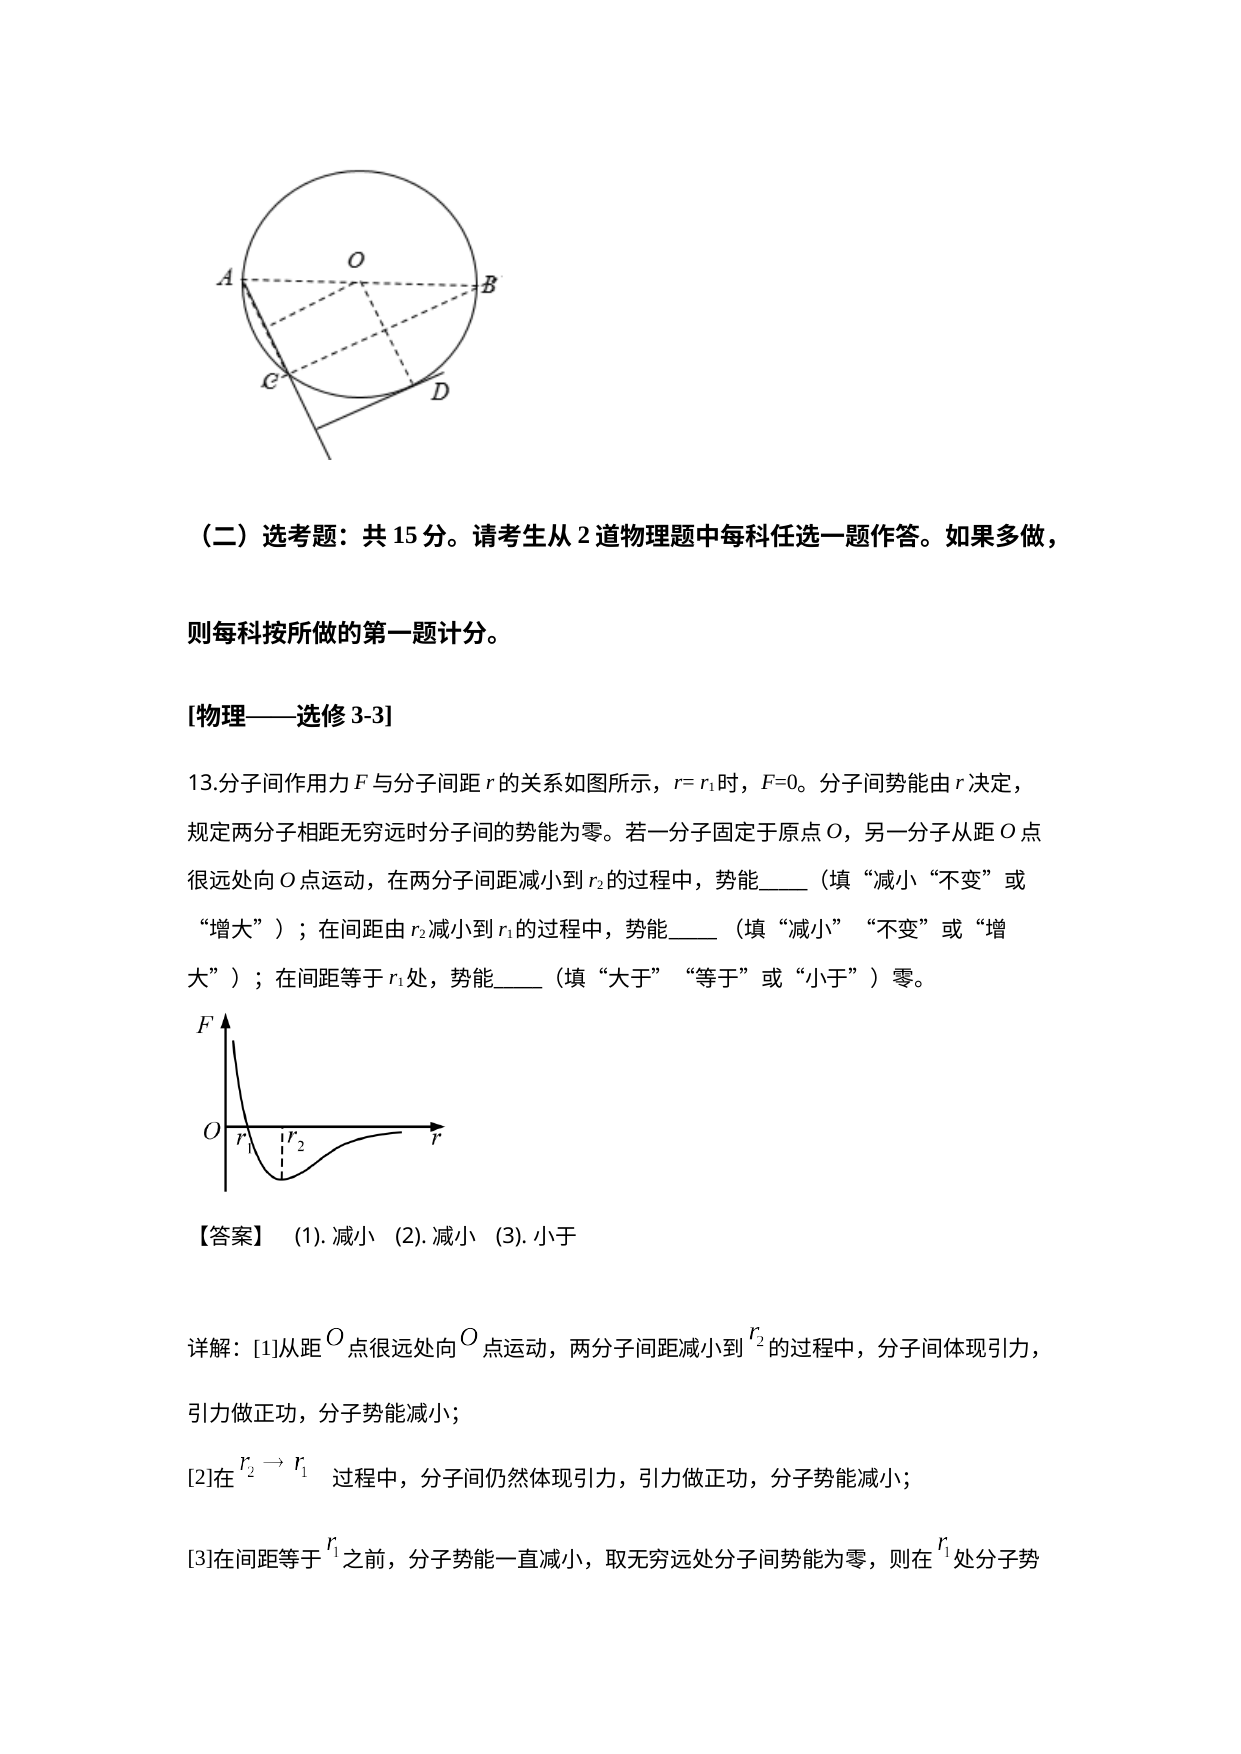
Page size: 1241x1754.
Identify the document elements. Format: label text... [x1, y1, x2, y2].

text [187, 1525, 1053, 1590]
picture [187, 162, 536, 460]
text 详解：[1]从距点很远处向点运动，两分子间距减小到的过程中，分子间体现引力，引力做正功，分子势能减小； [187, 1314, 1053, 1428]
text [物理——选修3-3] [187, 682, 1053, 747]
text [2]在过程中，分子间仍然体现引力，引力做正功，分子势能减小； [187, 1444, 1053, 1509]
text （二）选考题：共15分。请考生从2道物理题中每科任选一题作答。如果多做，则每科按所做的第一题计分。 [187, 502, 1053, 664]
text 【答案】 (1). 减小 (2). 减小 (3). 小于 [187, 1219, 1053, 1251]
text 13.分子间作用力F与分子间距r的关系如图所示，r= r1时，F=0。分子间势能由r决定，规定两分子相距无穷远时分子间的势能为零。若一分子固定于原点O，另一分子从距O点很远处向O点运动，在两分子间距减小到r2的过程中，势能_____（填“减小“不变”或“增大”）；在间距由r2减小到r1的过程中，势能_____ （填“减小”“不变”或“增大”）；在间距等于r1处，势能_____（填“大于”“等于”或“小于”）零。 [187, 766, 1053, 993]
picture [187, 1008, 452, 1196]
